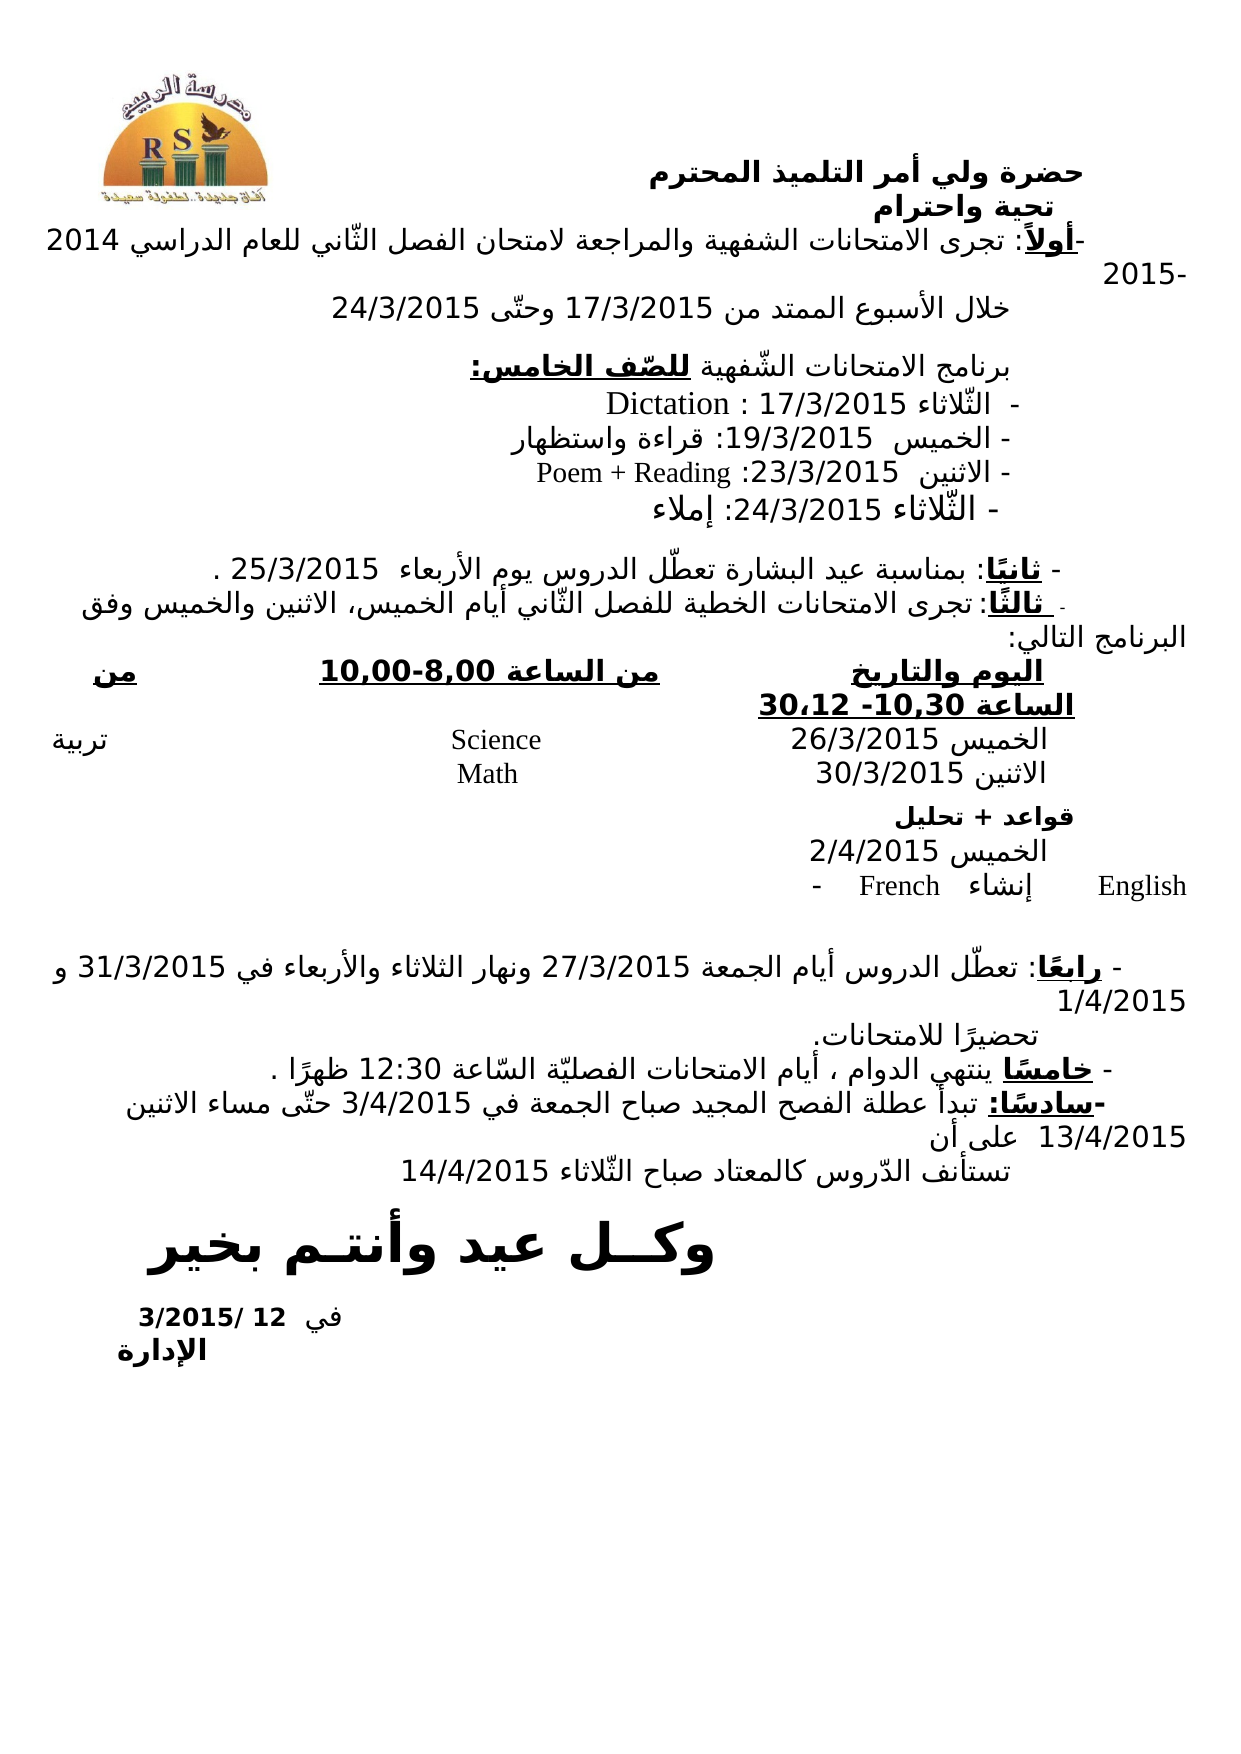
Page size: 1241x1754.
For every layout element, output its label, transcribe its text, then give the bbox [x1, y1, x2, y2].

subtitle في 12 /3/2015 [41, 1299, 1112, 1333]
subtitle وكــل عيد وأنتـم بخير [41, 1212, 1112, 1275]
subtitle - ثانيًا: بمناسبة عيد البشارة تعطّل الدروس يوم الأربعاء 25/3/2015 . [41, 552, 1187, 586]
text - الخميس 19/3/2015: قراءة واستظهار [41, 421, 1187, 455]
text اليوم والتاريخ من الساعة 8,00-10,00 من الساعة 10,30- 30،12 [41, 654, 1074, 722]
text -سادسًا: تبدأ عطلة الفصح المجيد صباح الجمعة في 3/4/2015 حتّى مساء الاثنين 13/4/2015 على أن [41, 1086, 1187, 1154]
text برنامج الامتحانات الشّفهية للصّف الخامس: [41, 349, 1187, 383]
text تستأنف الدّروس كالمعتاد صباح الثّلاثاء 14/4/2015 [41, 1154, 1187, 1188]
text خلال الأسبوع الممتد من 17/3/2015 وحتّى 24/3/2015 [41, 291, 1187, 325]
text - خامسًا ينتهي الدوام ، أيام الامتحانات الفصليّة السّاعة 12:30 ظهرًا . [41, 1052, 1187, 1086]
subtitle الخميس 2/4/2015 English إنشاء French - [41, 834, 1187, 902]
subtitle الإدارة [41, 1333, 1112, 1367]
subtitle حضرة ولي أمر التلميذ المحترم [41, 155, 1187, 189]
text -أولاً: تجرى الامتحانات الشفهية والمراجعة لامتحان الفصل الثّاني للعام الدراسي 2014 -2015 [41, 223, 1187, 291]
subtitle - رابعًا: تعطّل الدروس أيام الجمعة 27/3/2015 ونهار الثلاثاء والأربعاء في 31/3/2015 و 1/4/2015 [41, 951, 1187, 1018]
text تحضيرًا للامتحانات. [41, 1018, 1187, 1052]
subtitle الخميس 26/3/2015 Science تربية [41, 722, 1187, 756]
picture [97, 70, 276, 155]
text - الثّلاثاء 17/3/2015 : Dictation [41, 383, 1187, 421]
text - ثالثًا: تجرى الامتحانات الخطية للفصل الثّاني أيام الخميس، الاثنين والخميس وفق البرنامج التالي: [41, 586, 1187, 654]
text الاثنين 30/3/2015 Math قواعد + تحليل [100, 756, 1074, 834]
text تحية واحترام [41, 189, 1187, 223]
text - الاثنين 23/3/2015: Poem + Reading [41, 455, 1187, 489]
text - الثّلاثاء 24/3/2015: إملاء [41, 489, 1187, 528]
